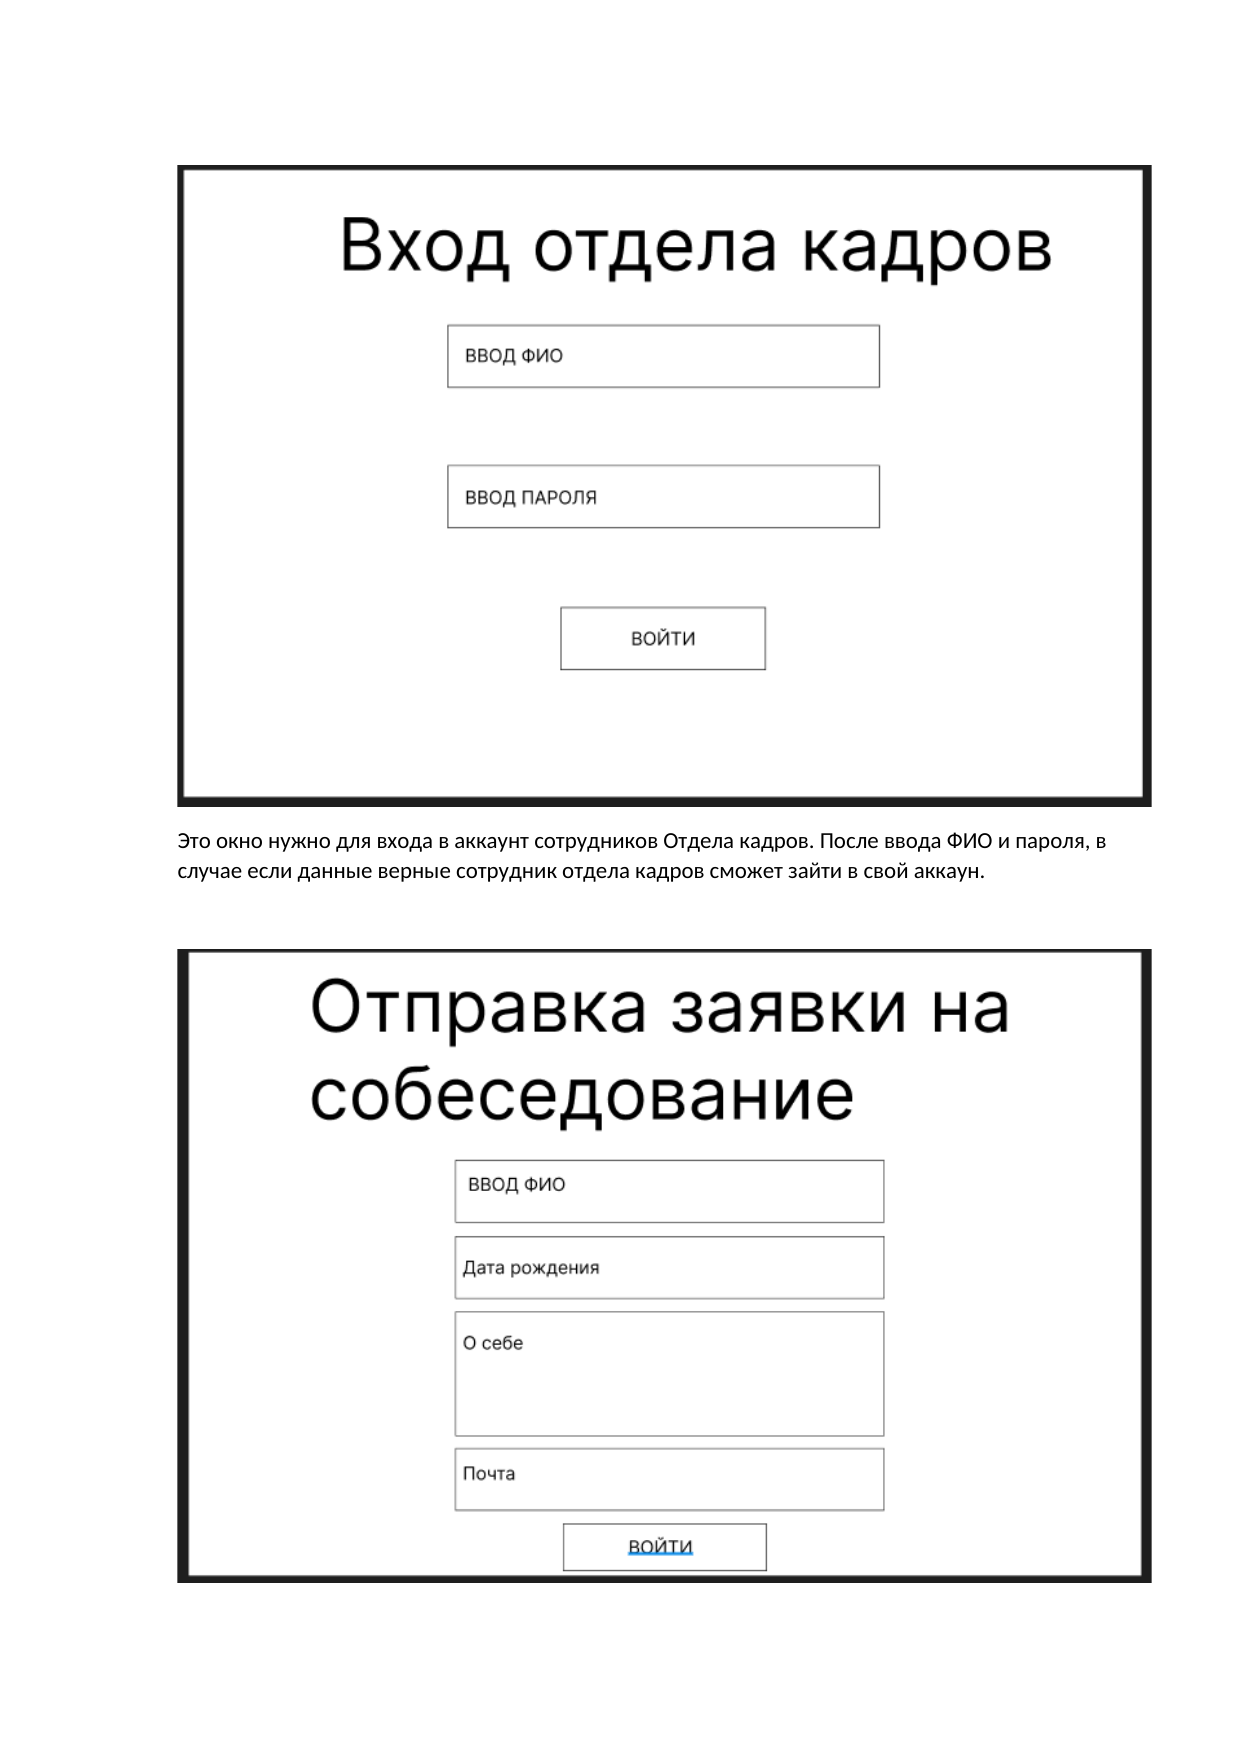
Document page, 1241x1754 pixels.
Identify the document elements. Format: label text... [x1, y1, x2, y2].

text Это окно нужно для входа в аккаунт сотрудников Отдела кадров. После ввода ФИО и пароля, в случае если данные верные сотрудник отдела кадров сможет зайти в свой аккаун. [177, 826, 1152, 884]
picture [177, 165, 1152, 807]
picture [177, 949, 1152, 1583]
